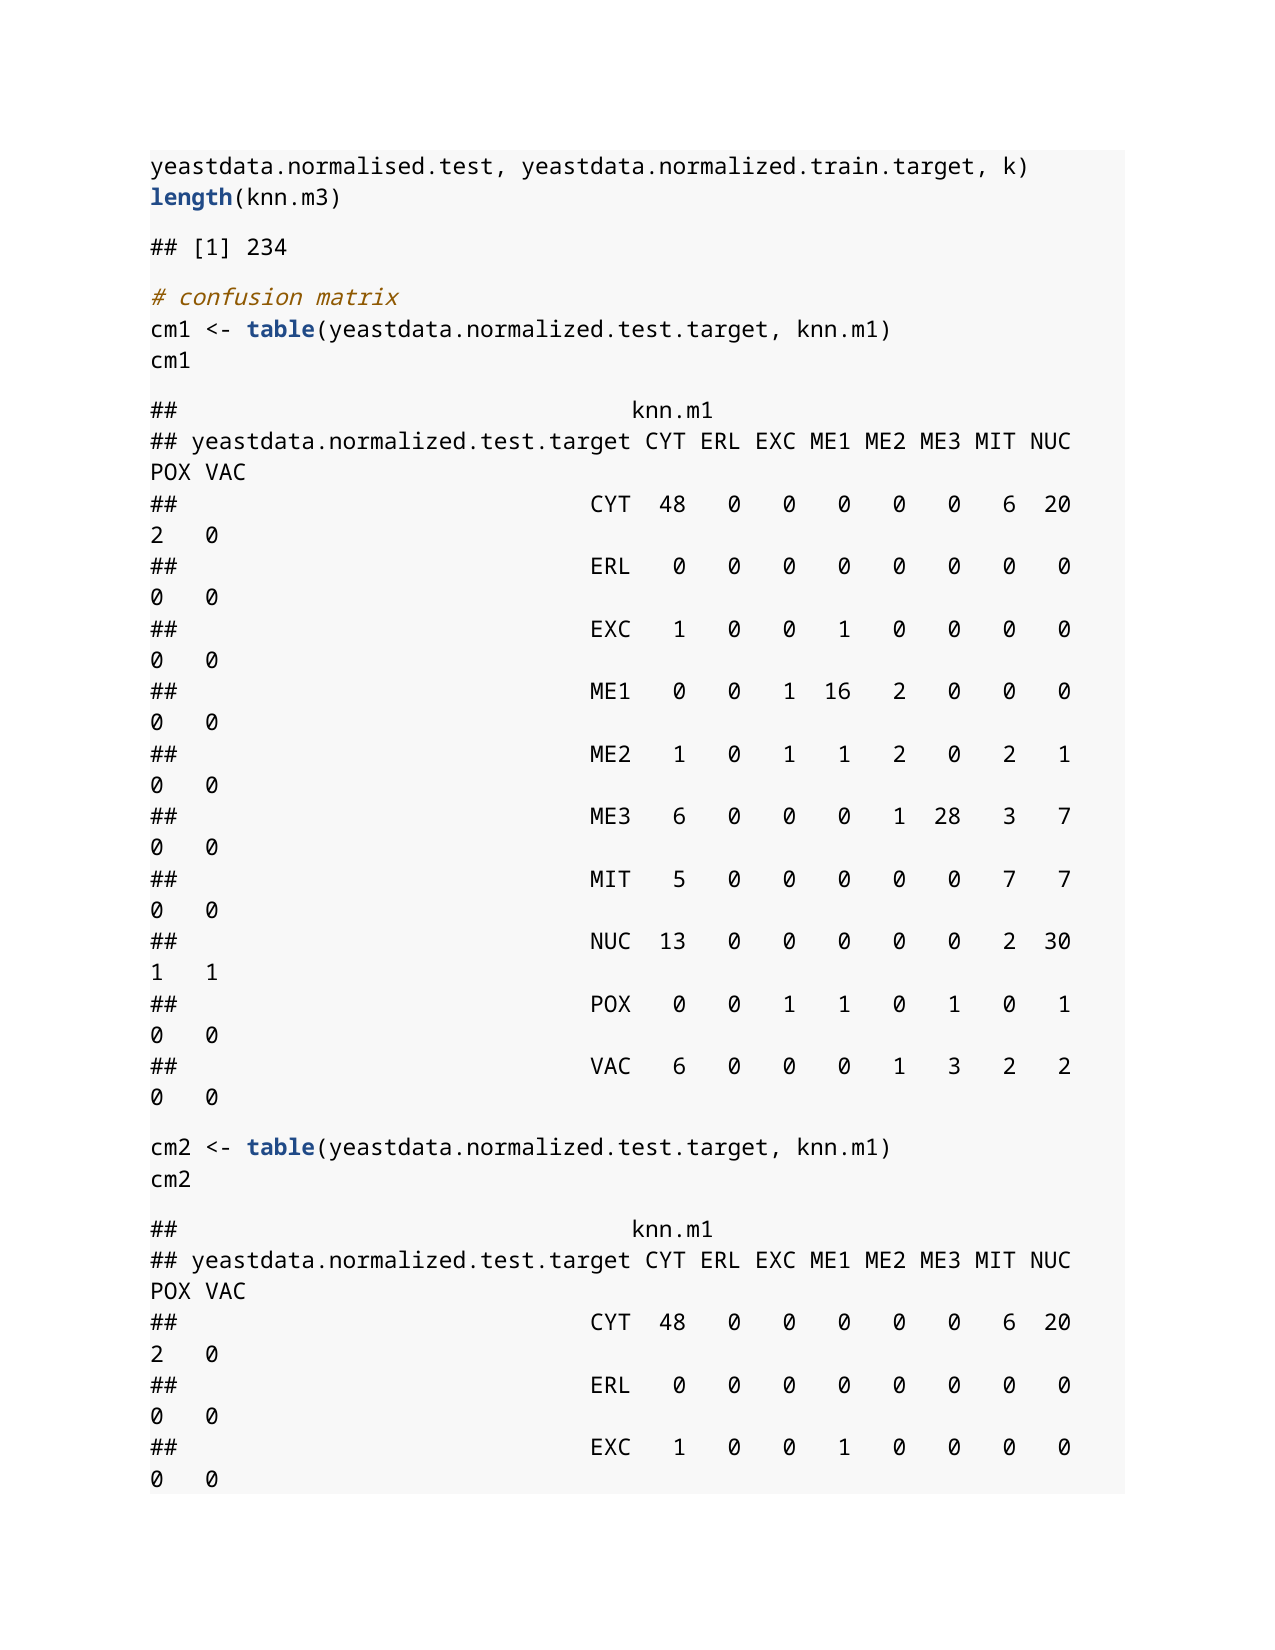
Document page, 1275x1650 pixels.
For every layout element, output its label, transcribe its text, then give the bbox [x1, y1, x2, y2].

text # confusion matrix cm1 <- table(yeastdata.normalized.test.target, knn.m1) cm1 [150, 281, 1125, 375]
text cm2 <- table(yeastdata.normalized.test.target, knn.m1) cm2 [150, 1131, 1125, 1194]
text ## [1] 234 [150, 231, 1125, 262]
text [150, 1212, 1125, 1494]
